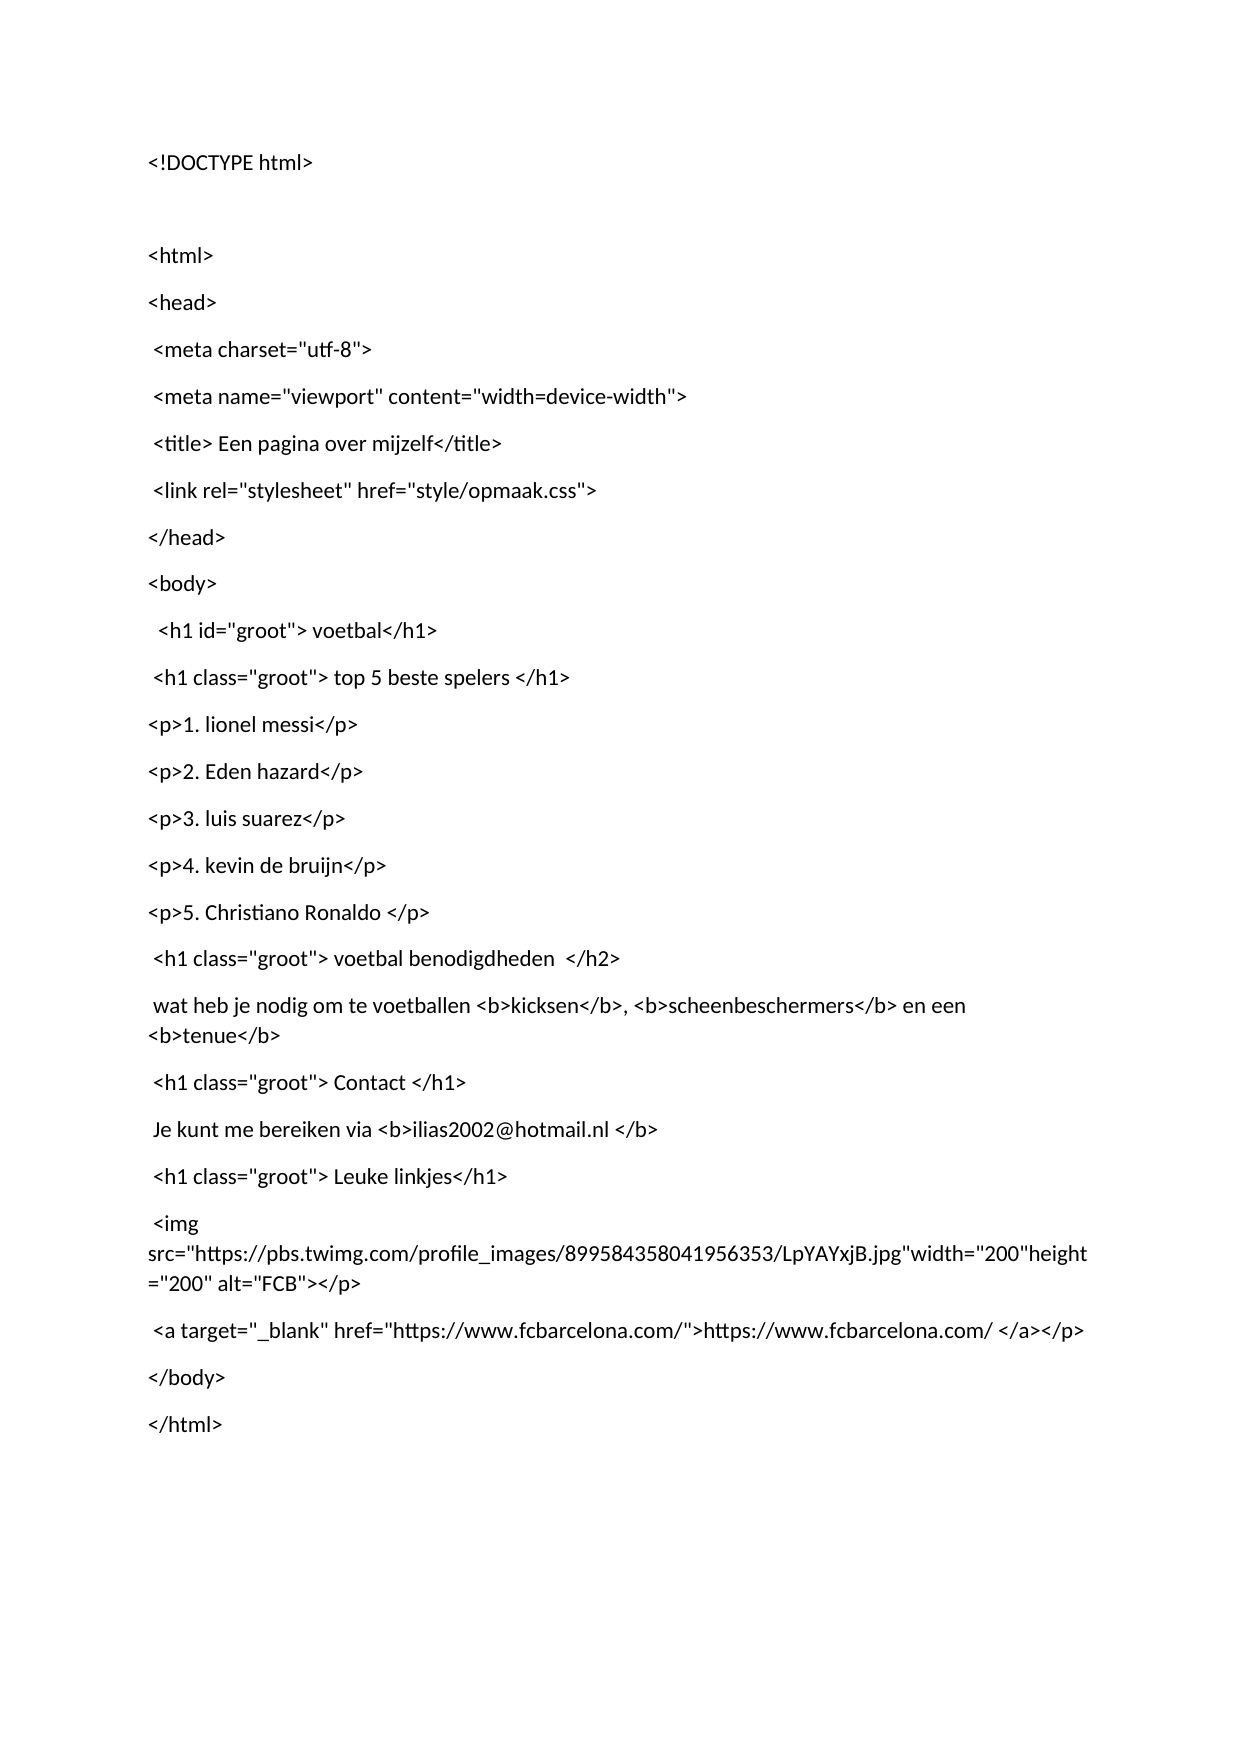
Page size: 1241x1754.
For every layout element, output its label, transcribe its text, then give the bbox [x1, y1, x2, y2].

text <!DOCTYPE html> [148, 148, 1093, 176]
text <head> [148, 288, 1093, 316]
text <h1 class="groot"> top 5 beste spelers </h1> [148, 663, 1093, 691]
text Je kunt me bereiken via <b>ilias2002@hotmail.nl </b> [148, 1115, 1093, 1143]
text <img src="https://pbs.twimg.com/profile_images/899584358041956353/LpYAYxjB.jpg"width="200"height="200" alt="FCB"></p> [148, 1209, 1093, 1297]
text </html> [148, 1410, 1093, 1438]
text <h1 class="groot"> Leuke linkjes</h1> [148, 1162, 1093, 1190]
text wat heb je nodig om te voetballen <b>kicksen</b>, <b>scheenbeschermers</b> en een <b>tenue</b> [148, 991, 1093, 1049]
text </body> [148, 1363, 1093, 1391]
text </head> [148, 523, 1093, 551]
text <html> [148, 241, 1093, 269]
text <link rel="stylesheet" href="style/opmaak.css"> [148, 476, 1093, 504]
text <h1 class="groot"> Contact </h1> [148, 1068, 1093, 1096]
text <title> Een pagina over mijzelf</title> [148, 429, 1093, 457]
text <h1 class="groot"> voetbal benodigdheden </h2> [148, 944, 1093, 972]
text <p>2. Eden hazard</p> [148, 757, 1093, 785]
text <p>5. Christiano Ronaldo </p> [148, 898, 1093, 926]
text <p>4. kevin de bruijn</p> [148, 851, 1093, 879]
text <meta charset="utf-8"> [148, 335, 1093, 363]
text <a target="_blank" href="https://www.fcbarcelona.com/">https://www.fcbarcelona.com/ </a></p> [148, 1316, 1093, 1344]
text <h1 id="groot"> voetbal</h1> [148, 616, 1093, 644]
text <meta name="viewport" content="width=device-width"> [148, 382, 1093, 410]
text <p>3. luis suarez</p> [148, 804, 1093, 832]
text <p>1. lionel messi</p> [148, 710, 1093, 738]
text <body> [148, 569, 1093, 597]
